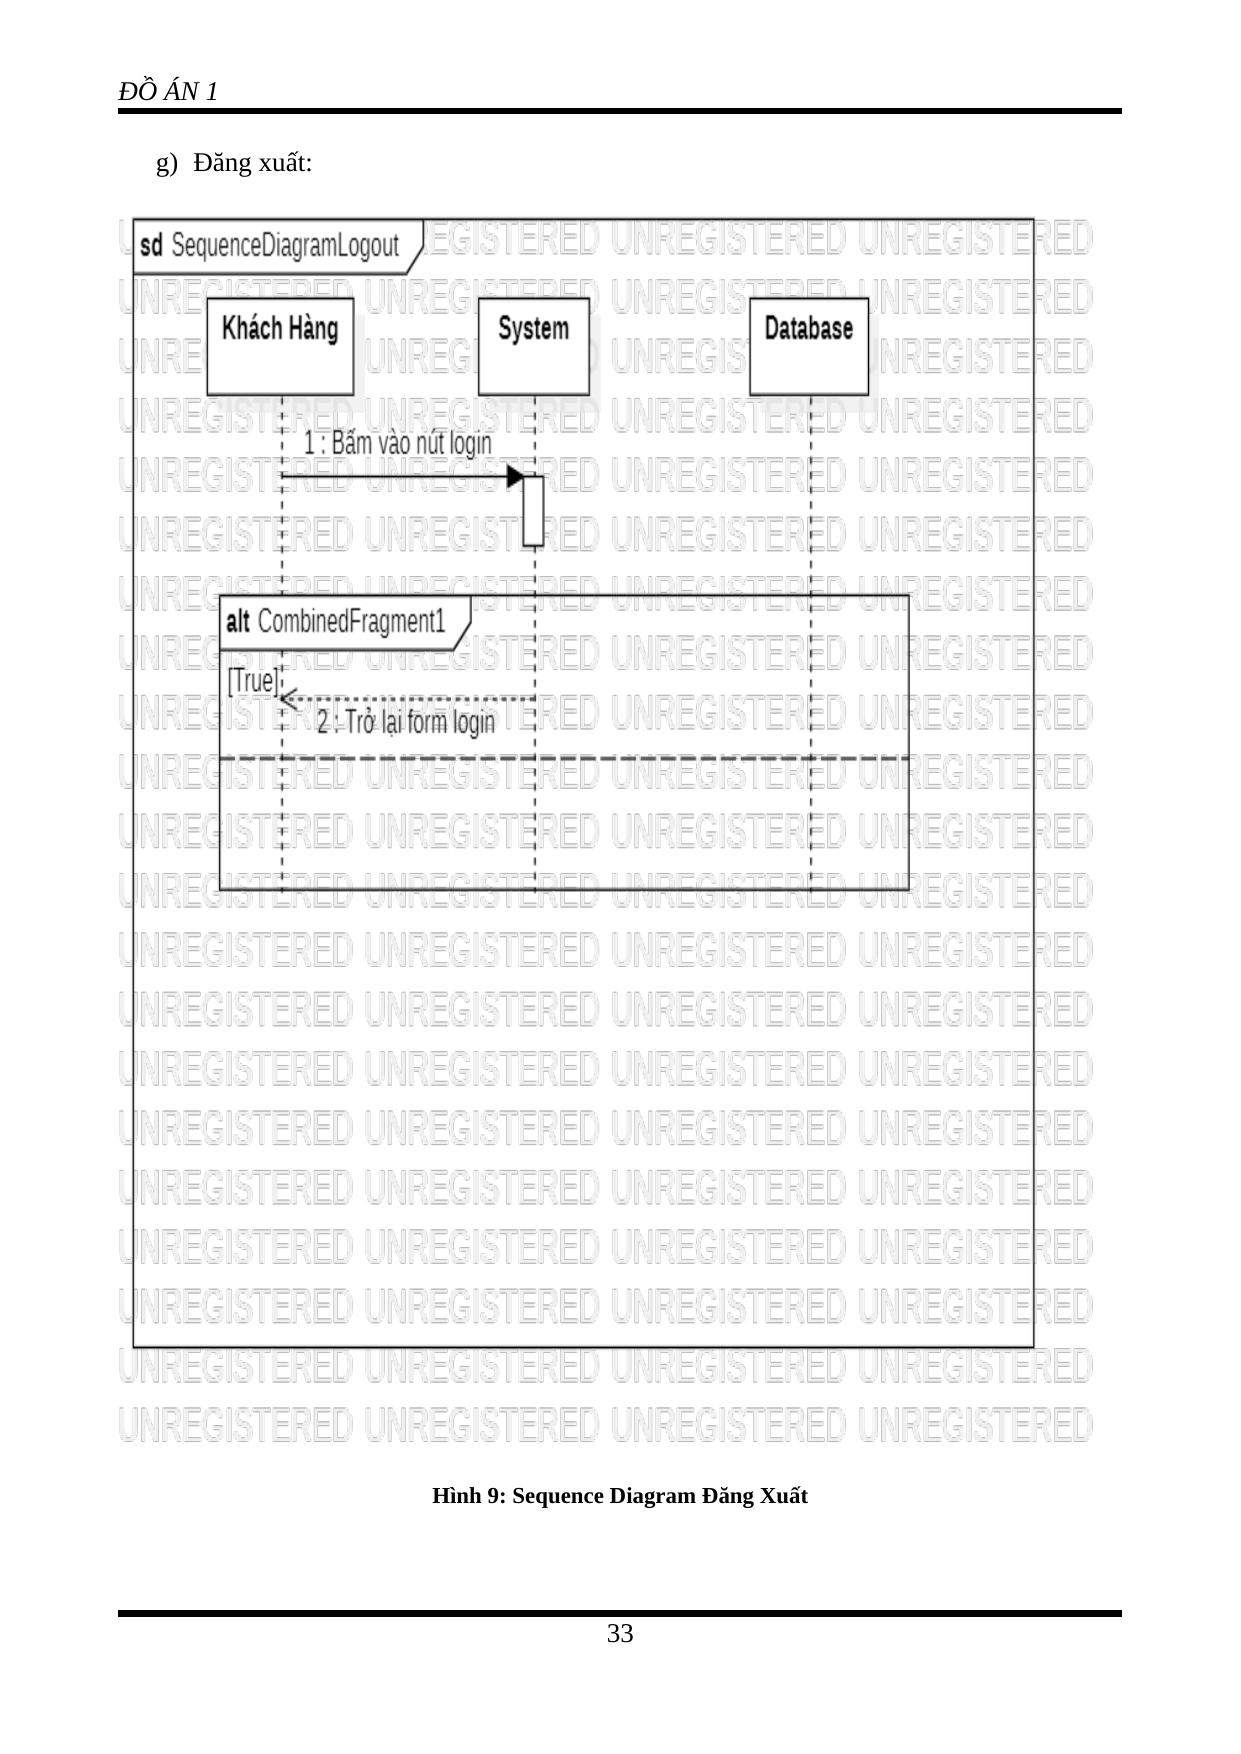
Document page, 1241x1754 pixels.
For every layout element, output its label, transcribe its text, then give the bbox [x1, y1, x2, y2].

picture [118, 195, 1095, 1446]
list Đăng xuất: [156, 146, 1122, 177]
